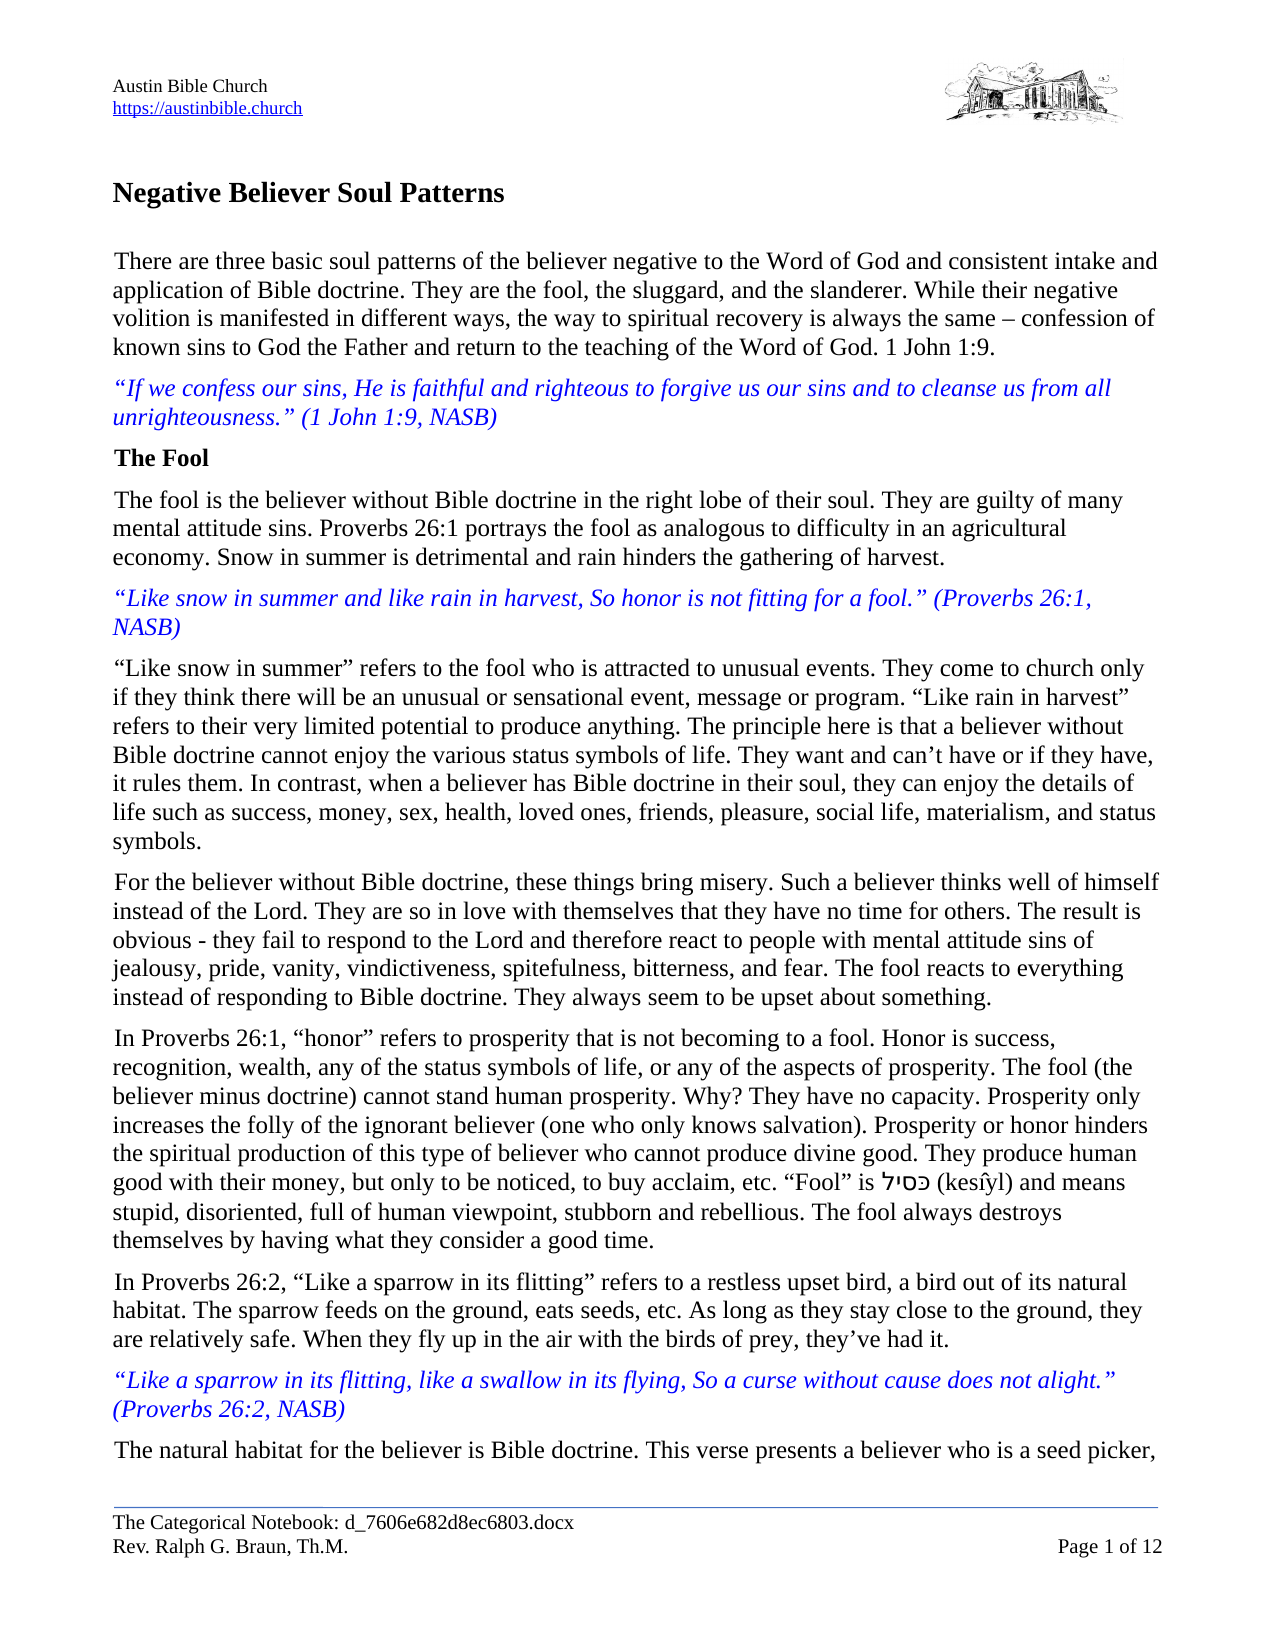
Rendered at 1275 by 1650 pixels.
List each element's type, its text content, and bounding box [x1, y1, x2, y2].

text The Fool [112, 443, 1162, 472]
text There are three basic soul patterns of the believer negative to the Word of God and consistent intake and application of Bible doctrine. They are the fool, the sluggard, and the slanderer. While their negative volition is manifested in different ways, the way to spiritual recovery is always the same – confession of known sins to God the Father and return to the teaching of the Word of God. 1 John 1:9. [112, 246, 1162, 361]
text “Like snow in summer” refers to the fool who is attracted to unusual events. They come to church only if they think there will be an unusual or sensational event, message or program. “Like rain in harvest” refers to their very limited potential to produce anything. The principle here is that a believer without Bible doctrine cannot enjoy the various status symbols of life. They want and can’t have or if they have, it rules them. In contrast, when a believer has Bible doctrine in their soul, they can enjoy the details of life such as success, money, sex, health, loved ones, friends, pleasure, social life, materialism, and status symbols. [112, 653, 1162, 855]
picture [944, 58, 1124, 125]
text In Proverbs 26:2, “Like a sparrow in its flitting” refers to a restless upset bird, a bird out of its natural habitat. The sparrow feeds on the ground, eats seeds, etc. As long as they stay close to the ground, they are relatively safe. When they fly up in the air with the birds of prey, they’ve had it. [112, 1267, 1162, 1353]
text “Like a sparrow in its flitting, like a swallow in its flying, So a curse without cause does not alight.” (Proverbs 26:2, NASB) [112, 1365, 1162, 1423]
text In Proverbs 26:1, “honor” refers to prosperity that is not becoming to a fool. Honor is success, recognition, wealth, any of the status symbols of life, or any of the aspects of prosperity. The fool (the believer minus doctrine) cannot stand human prosperity. Why? They have no capacity. Prosperity only increases the folly of the ignorant believer (one who only knows salvation). Prosperity or honor hinders the spiritual production of this type of believer who cannot produce divine good. They produce human good with their money, but only to be noticed, to buy acclaim, etc. “Fool” is כּסיל (kesı̂yl) and means stupid, disoriented, full of human viewpoint, stubborn and rebellious. The fool always destroys themselves by having what they consider a good time. [112, 1023, 1162, 1254]
subtitle Negative Believer Soul Patterns [112, 175, 1162, 208]
text “If we confess our sins, He is faithful and righteous to forgive us our sins and to cleanse us from all unrighteousness.” (1 John 1:9, NASB) [112, 373, 1162, 431]
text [112, 1435, 1162, 1464]
text “Like snow in summer and like rain in harvest, So honor is not fitting for a fool.” (Proverbs 26:1, NASB) [112, 583, 1162, 641]
text The fool is the believer without Bible doctrine in the right lobe of their soul. They are guilty of many mental attitude sins. Proverbs 26:1 portrays the fool as analogous to difficulty in an agricultural economy. Snow in summer is detrimental and rain hinders the gathering of harvest. [112, 485, 1162, 571]
text For the believer without Bible doctrine, these things bring misery. Such a believer thinks well of himself instead of the Lord. They are so in love with themselves that they have no time for others. The result is obvious - they fail to respond to the Lord and therefore react to people with mental attitude sins of jealousy, pride, vanity, vindictiveness, spitefulness, bitterness, and fear. The fool reacts to everything instead of responding to Bible doctrine. They always seem to be upset about something. [112, 867, 1162, 1011]
